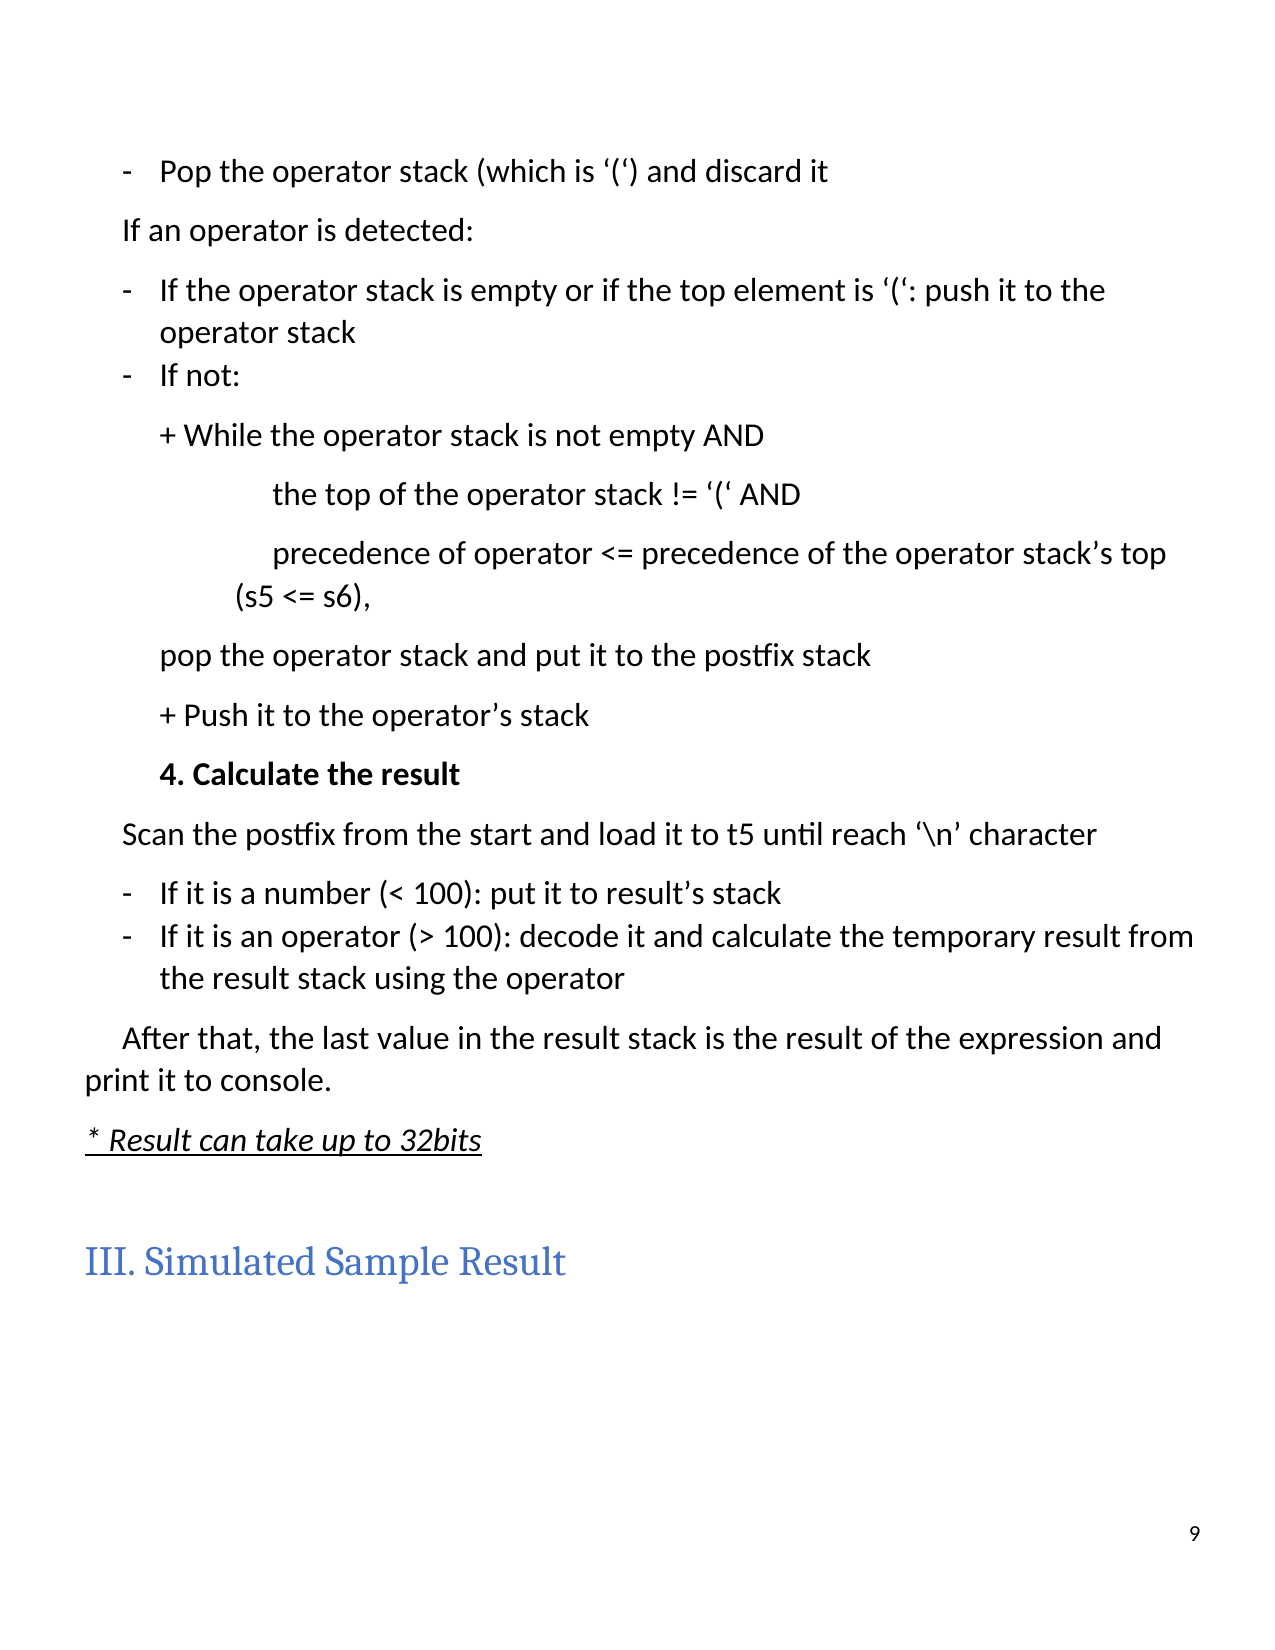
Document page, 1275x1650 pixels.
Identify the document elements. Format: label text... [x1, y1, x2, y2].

text * Result can take up to 32bits [84, 1119, 1200, 1159]
list Pop the operator stack (which is ‘(‘) and discard it [122, 150, 1200, 191]
text After that, the last value in the result stack is the result of the expression and print it to console. [84, 1017, 1200, 1100]
text + While the operator stack is not empty AND [159, 413, 1200, 454]
text 4. Calculate the result [84, 753, 1200, 794]
list If it is an operator (> 100): decode it and calculate the temporary result from the result stack using the operator [122, 914, 1200, 998]
text + Push it to the operator’s stack [84, 694, 1200, 734]
text If an operator is detected: [84, 209, 1200, 250]
text pop the operator stack and put it to the postfix stack [84, 634, 1200, 675]
list If the operator stack is empty or if the top element is ‘(‘: push it to the operator stack [122, 269, 1200, 352]
list If not: [122, 354, 1200, 395]
text III. Simulated Sample Result [84, 1237, 1200, 1285]
text precedence of operator <= precedence of the operator stack’s top (s5 <= s6), [234, 532, 1200, 616]
text the top of the operator stack != ‘(‘ AND [234, 473, 1200, 514]
text Scan the postfix from the start and load it to t5 until reach ‘\n’ character [84, 812, 1200, 853]
list If it is a number (< 100): put it to result’s stack [122, 872, 1200, 913]
